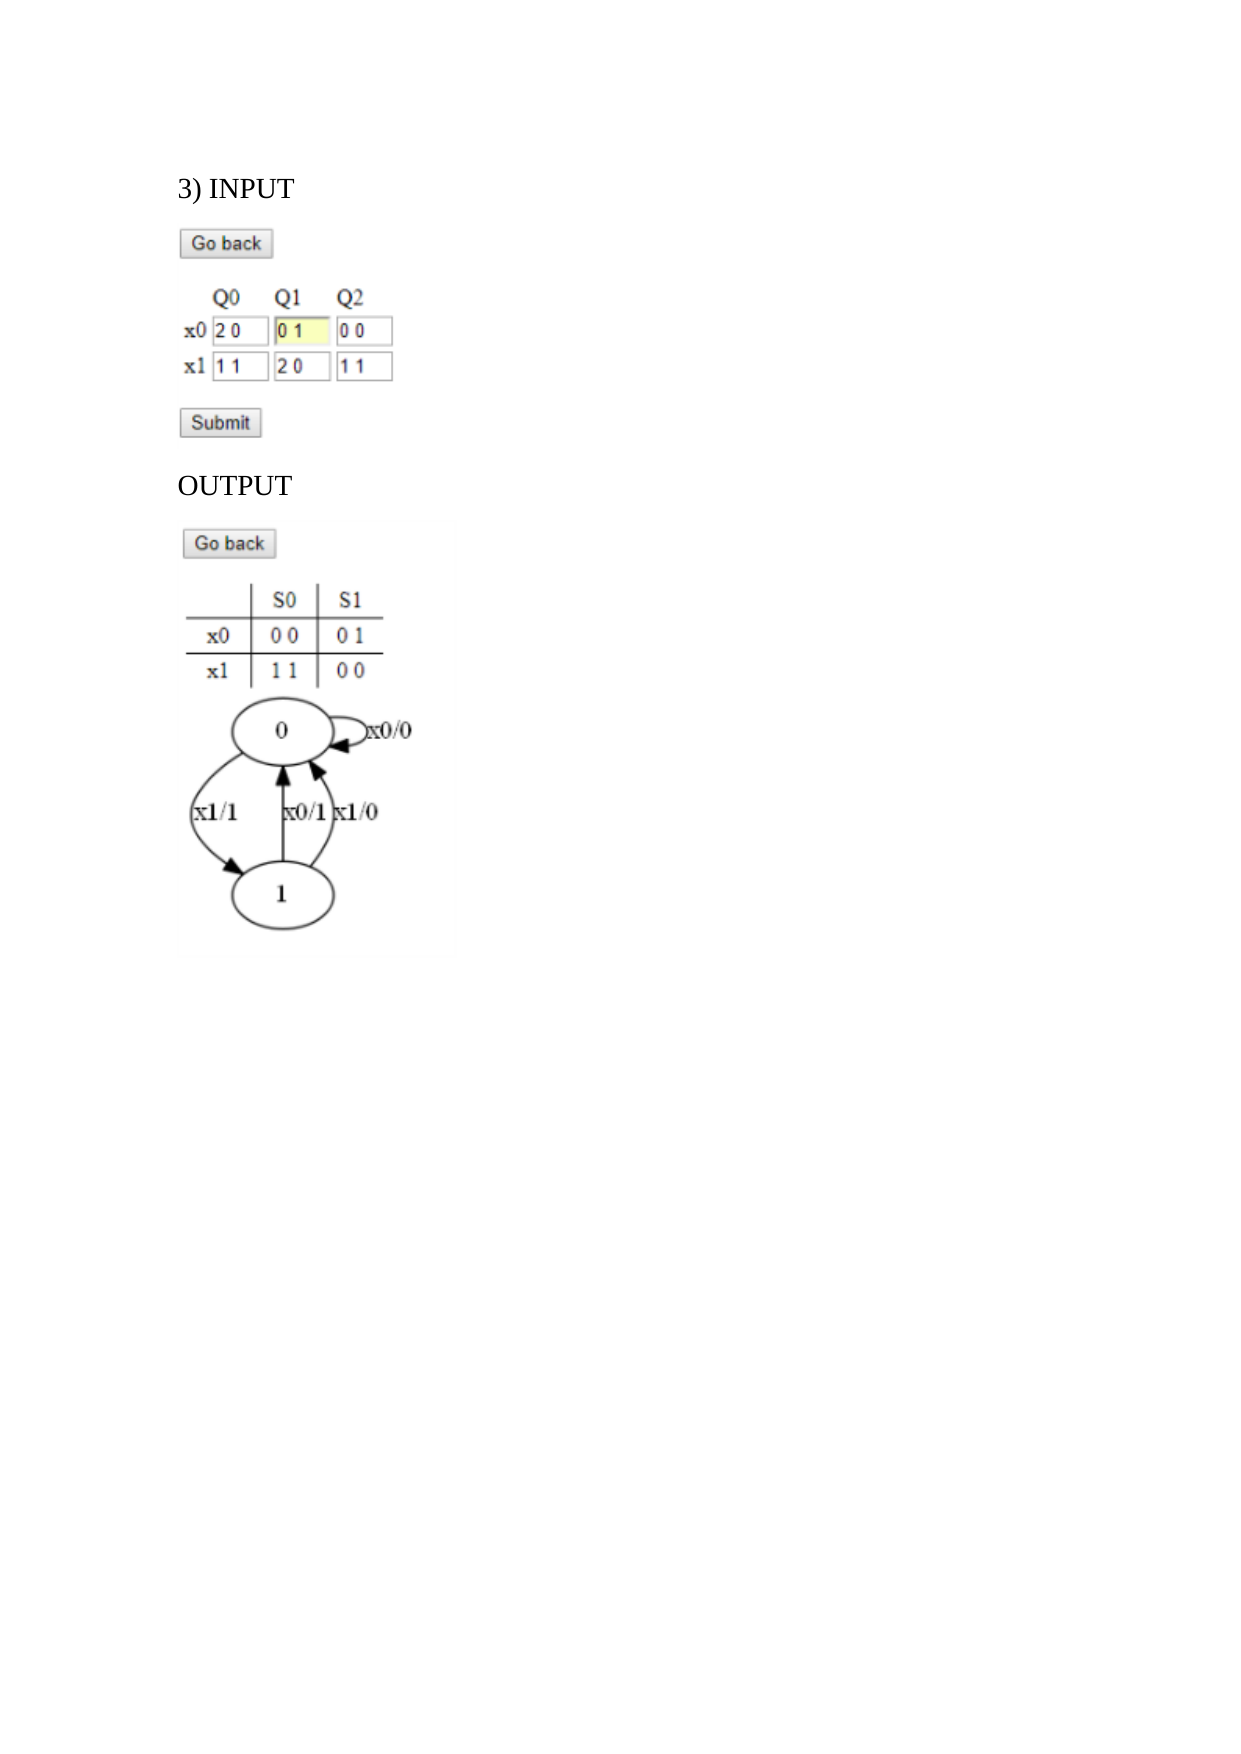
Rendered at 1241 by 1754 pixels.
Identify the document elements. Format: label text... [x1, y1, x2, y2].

picture [177, 223, 448, 449]
text OUTPUT [177, 468, 1152, 501]
picture [177, 520, 457, 958]
text 3) INPUT [177, 171, 1152, 204]
